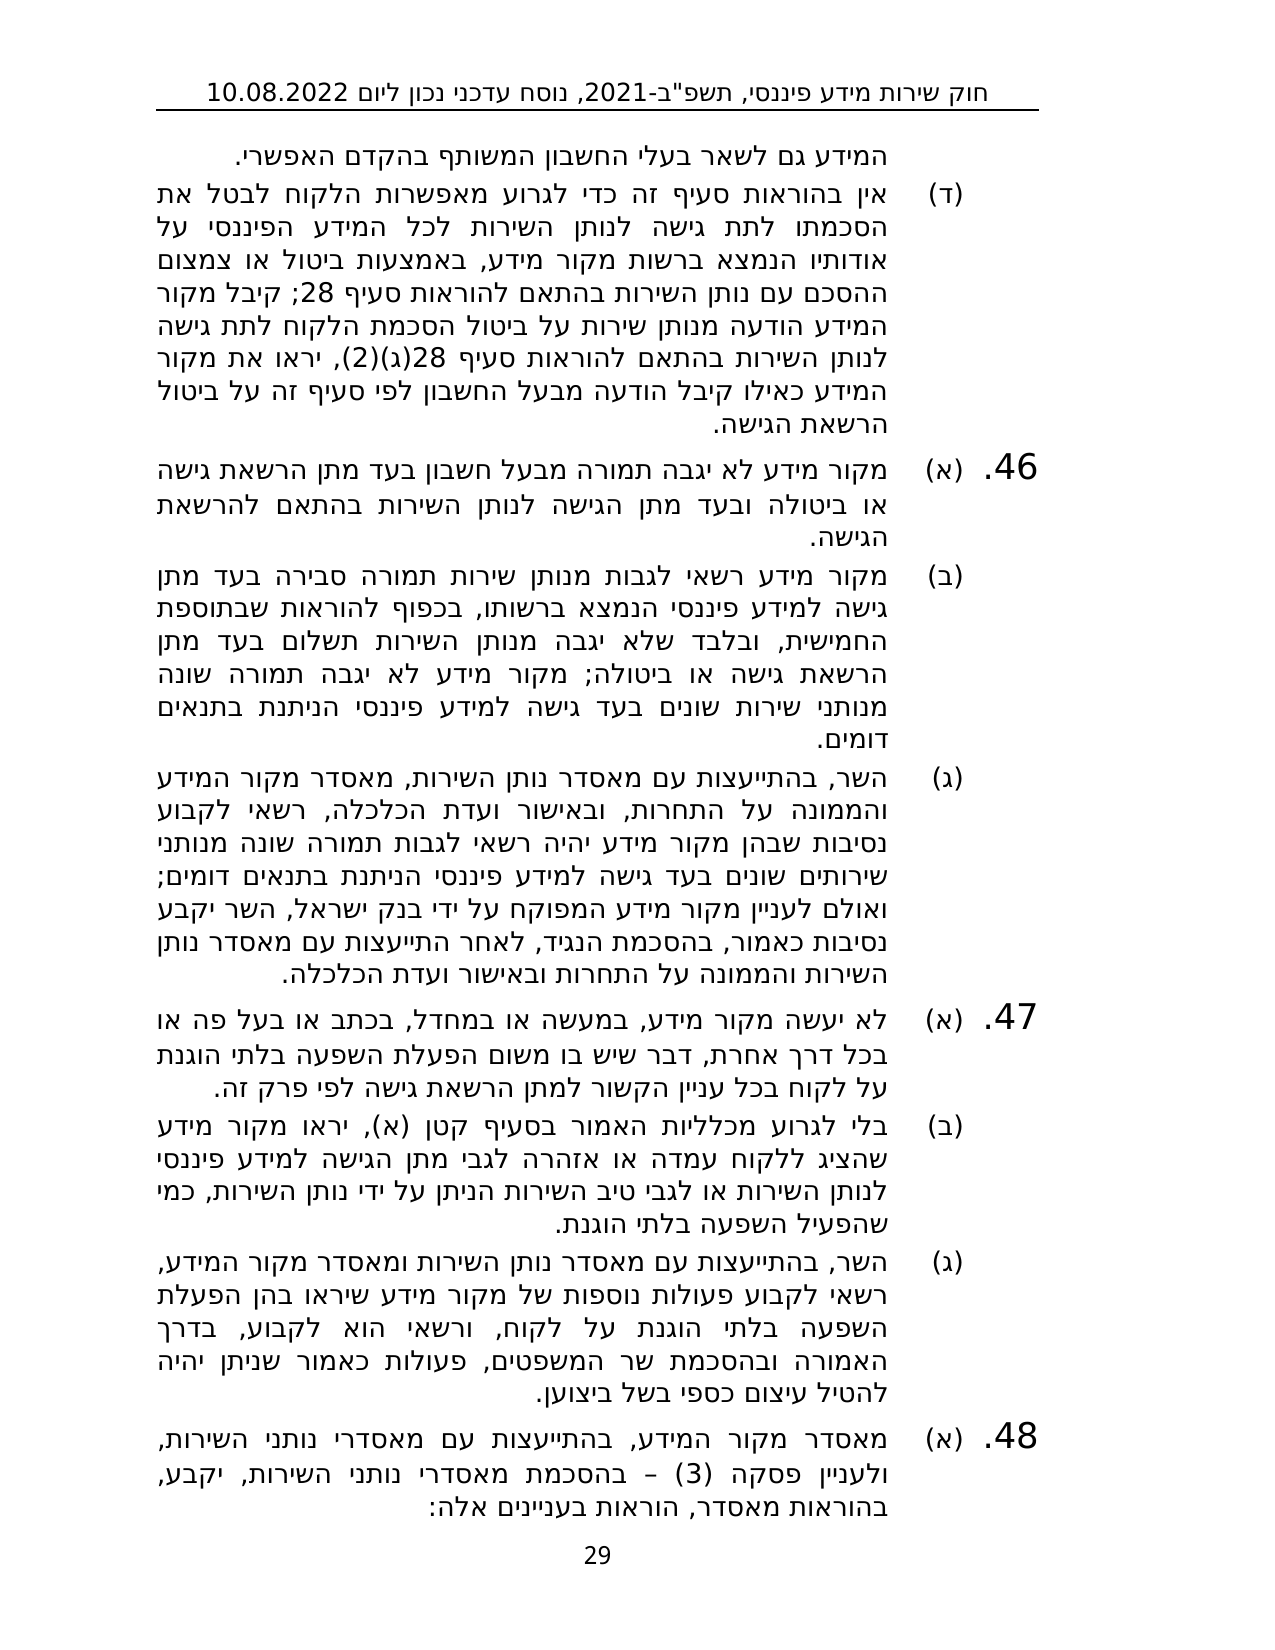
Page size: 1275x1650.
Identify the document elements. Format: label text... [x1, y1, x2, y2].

text 46. (א) מקור מידע לא יגבה תמורה מבעל חשבון בעד מתן הרשאת גישה או ביטולה ובעד מתן הגישה לנותן השירות בהתאם להרשאת הגישה. [156, 986, 1039, 1092]
text (3) לעניין חשבון של תאגיד – גם מורשה חתימה כאמור בסעיף 44(א). [156, 374, 889, 438]
text (1) בעל החשבון; [156, 298, 889, 330]
text (ב) מקור המידע יאפשר לבטל את הרשאת הגישה כאמור בסעיף קטן (א) באופן פשוט ונוח, ובכלל זה באמצעות הודעה שתימסר באופן מקוון. [156, 445, 964, 542]
text 45. (א) אלה רשאים, בכל עת, לבטל את הרשאת הגישה שניתנה לעניין חשבונם, באמצעות הודעה שימסרו למקור המידע: [156, 218, 1039, 292]
text (ג) נמסרה למקור המידע הודעה על ביטול הרשאת גישה כאמור בסעיף קטן (א), יפעל מקור המידע בהתאם להודעה ויודיע על כך בהקדם האפשרי לנותן השירות; נמסרה הודעת ביטול כאמור על ידי אחד מבעלי החשבון בחשבון משותף, יודיע על כך מקור המידע גם לשאר בעלי החשבון המשותף בהקדם האפשרי. [156, 549, 964, 711]
text (ג) השר, בהתייעצות עם מאסדר נותן השירות, מאסדר מקור המידע והממונה על התחרות, ובאישור ועדת הכלכלה, רשאי לקבוע נסיבות שבהן מקור מידע יהיה רשאי לגבות תמורה שונה מנותני שירותים שונים בעד גישה למידע פיננסי הניתנת בתנאים דומים; ואולם לעניין מקור מידע המפוקח על ידי בנק ישראל, השר יקבע נסיבות כאמור, בהסכמת הנגיד, לאחר התייעצות עם מאסדר נותן השירות והממונה על התחרות ובאישור ועדת הכלכלה. [156, 1301, 964, 1529]
text (2) לעניין חשבון משותף – כל אחד מבעלי החשבון; [156, 336, 889, 368]
text (ד) אין בהוראות סעיף זה כדי לגרוע מאפשרות הלקוח לבטל את הסכמתו לתת גישה לנותן השירות לכל המידע הפיננסי על אודותיו הנמצא ברשות מקור מידע, באמצעות ביטול או צמצום ההסכם עם נותן השירות בהתאם להוראות סעיף 28; קיבל מקור המידע הודעה מנותן שירות על ביטול הסכמת הלקוח לתת גישה לנותן השירות בהתאם להוראות סעיף 28(ג)(2), יראו את מקור המידע כאילו קיבל הודעה מבעל החשבון לפי סעיף זה על ביטול הרשאת הגישה. [156, 718, 964, 979]
text (ב) מקור מידע רשאי לגבות מנותן שירות תמורה סבירה בעד מתן גישה למידע פיננסי הנמצא ברשותו, בכפוף להוראות שבתוספת החמישית, ובלבד שלא יגבה מנותן השירות תשלום בעד מתן הרשאת גישה או ביטולה; מקור מידע לא יגבה תמורה שונה מנותני שירות שונים בעד גישה למידע פיננסי הניתנת בתנאים דומים. [156, 1099, 964, 1294]
text (ב) מקור המידע יאפשר לבעל חשבון בחשבון של תאגיד להסמיך מורשה חתימה כאמור בסעיף קטן (א), באופן פשוט ונוח. [156, 147, 964, 211]
